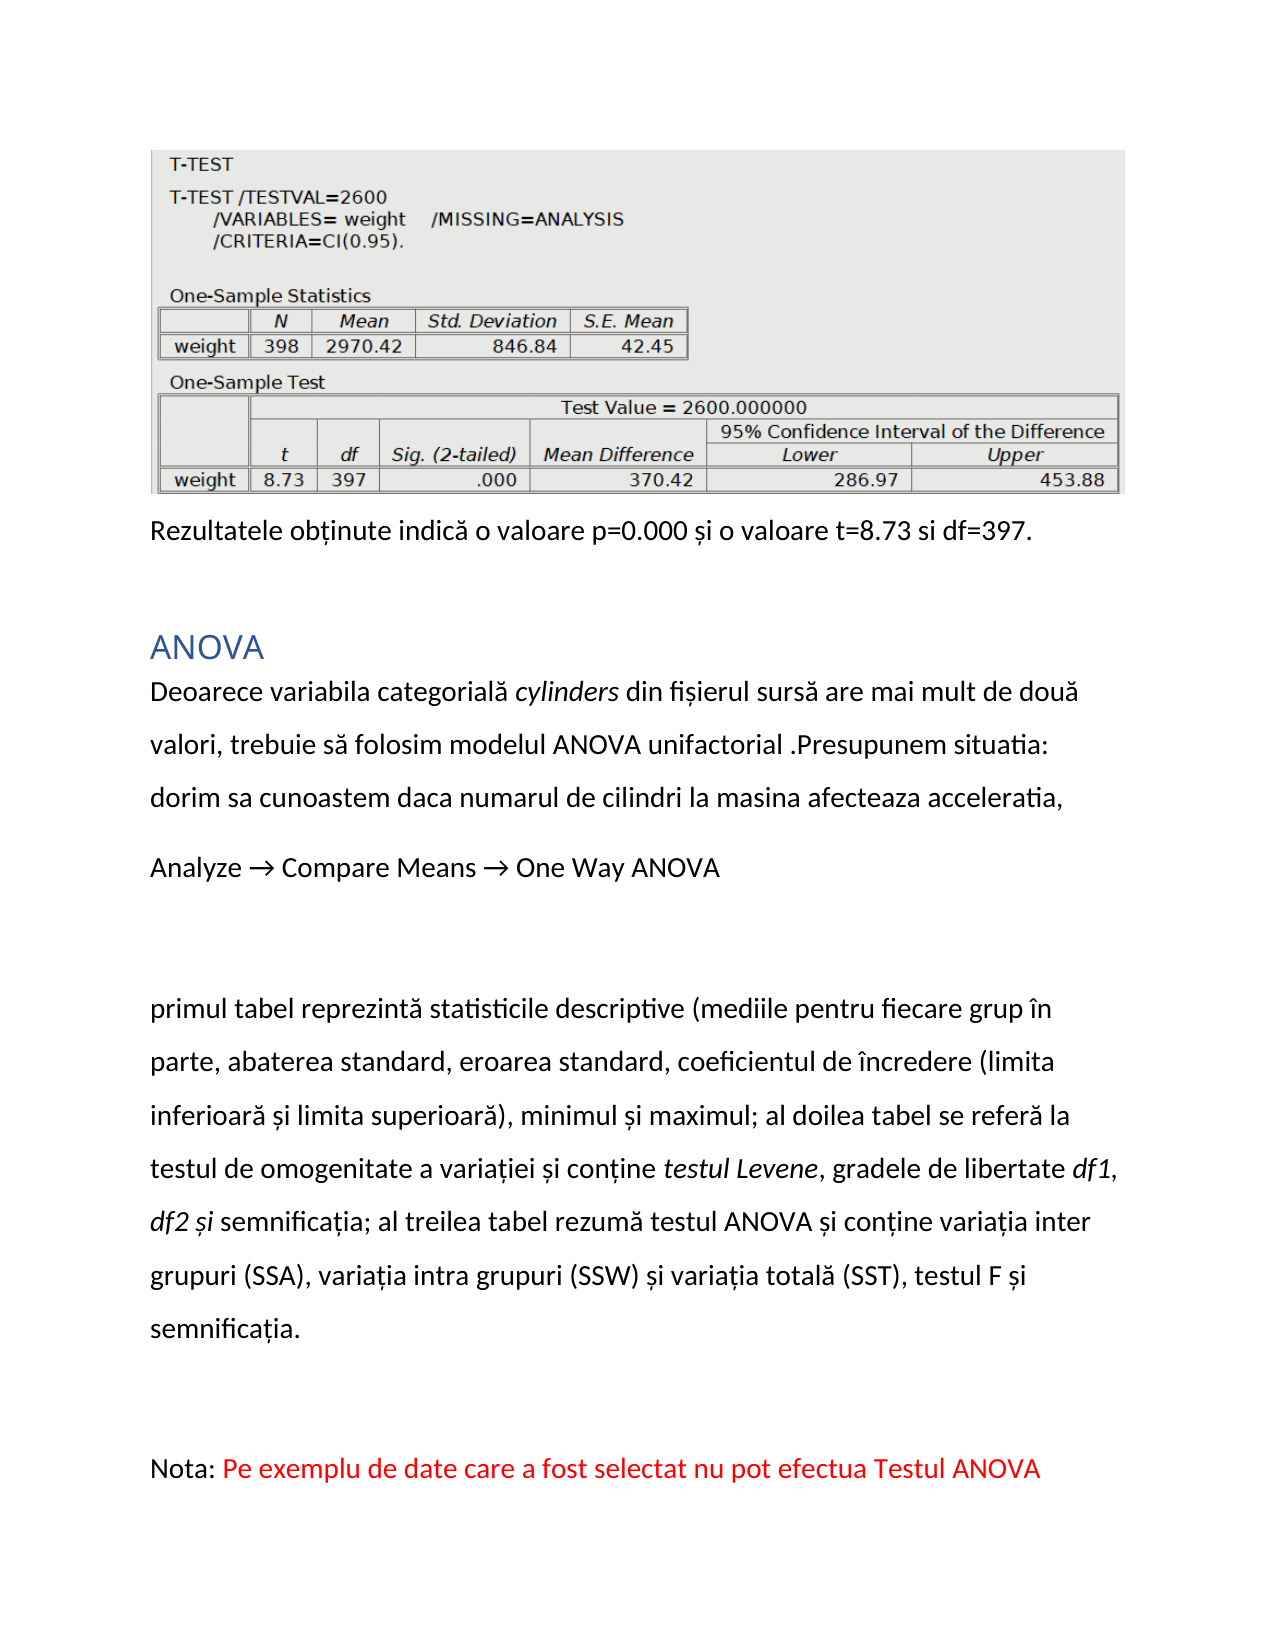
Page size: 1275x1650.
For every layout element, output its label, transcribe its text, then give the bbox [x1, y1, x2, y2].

picture [150, 150, 1125, 494]
subtitle ANOVA [150, 624, 1125, 669]
text Analyze → Compare Means → One Way ANOVA [150, 849, 1125, 885]
text Rezultatele obținute indică o valoare p=0.000 și o valoare t=8.73 si df=397. [150, 512, 1125, 548]
text Deoarece variabila categorială cylinders din fișierul sursă are mai mult de două valori, trebuie să folosim modelul ANOVA unifactorial .Presupunem situatia: dorim sa cunoastem daca numarul de cilindri la masina afecteaza acceleratia, [150, 673, 1125, 815]
text Nota: Pe exemplu de date care a fost selectat nu pot efectua Testul ANOVA [150, 1451, 1125, 1486]
text primul tabel reprezintă statisticile descriptive (mediile pentru fiecare grup în parte, abaterea standard, eroarea standard, coeficientul de încredere (limita inferioară și limita superioară), minimul și maximul; al doilea tabel se referă la testul de omogenitate a variației și conține testul Levene, gradele de libertate df1, df2 și semnificația; al treilea tabel rezumă testul ANOVA și conține variația inter grupuri (SSA), variația intra grupuri (SSW) și variația totală (SST), testul F și semnificația. [150, 990, 1125, 1346]
